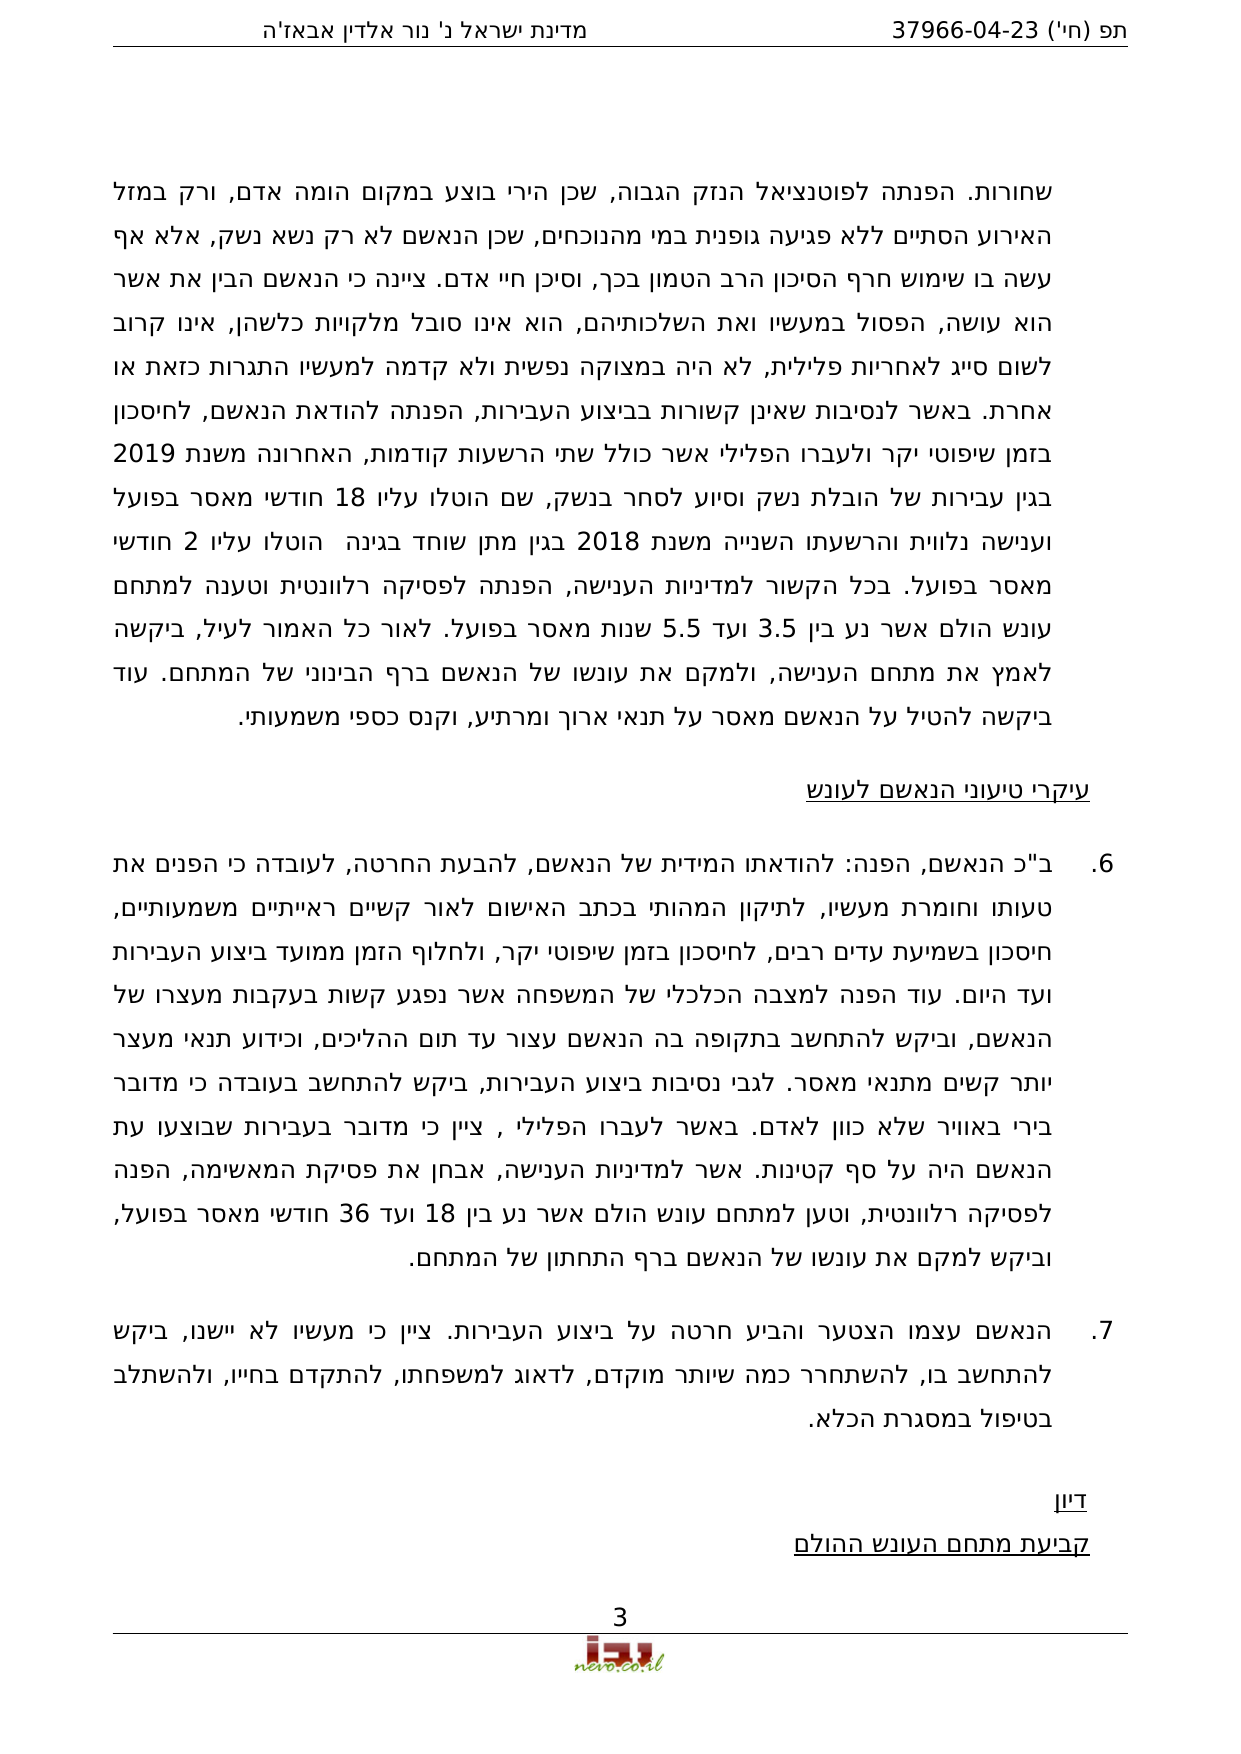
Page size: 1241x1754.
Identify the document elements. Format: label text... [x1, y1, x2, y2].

picture [574, 1635, 666, 1673]
text קביעת מתחם העונש ההולם [112, 1529, 1128, 1558]
text דיון [112, 1486, 1087, 1515]
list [112, 177, 1090, 731]
text עיקרי טיעוני הנאשם לעונש [112, 776, 1090, 805]
list ב"כ הנאשם, הפנה: להודאתו המידית של הנאשם, להבעת החרטה, לעובדה כי הפנים את טעותו וחומרת מעשיו, לתיקון המהותי בכתב האישום לאור קשיים ראייתיים משמעותיים, חיסכון בשמיעת עדים רבים, לחיסכון בזמן שיפוטי יקר, ולחלוף הזמן ממועד ביצוע העבירות ועד היום. עוד הפנה למצבה הכלכלי של המשפחה אשר נפגע קשות בעקבות מעצרו של הנאשם, וביקש להתחשב בתקופה בה הנאשם עצור עד תום ההליכים, וכידוע תנאי מעצר יותר קשים מתנאי מאסר. לגבי נסיבות ביצוע העבירות, ביקש להתחשב בעובדה כי מדובר בירי באוויר שלא כוון לאדם. באשר לעברו הפלילי , ציין כי מדובר בעבירות שבוצעו עת הנאשם היה על סף קטינות. אשר למדיניות הענישה, אבחן את פסיקת המאשימה, הפנה לפסיקה רלוונטית, וטען למתחם עונש הולם אשר נע בין 18 ועד 36 חודשי מאסר בפועל, וביקש למקם את עונשו של הנאשם ברף התחתון של המתחם. [112, 849, 1090, 1272]
list הנאשם עצמו הצטער והביע חרטה על ביצוע העבירות. ציין כי מעשיו לא יישנו, ביקש להתחשב בו, להשתחרר כמה שיותר מוקדם, לדאוג למשפחתו, להתקדם בחייו, ולהשתלב בטיפול במסגרת הכלא. [112, 1317, 1090, 1433]
